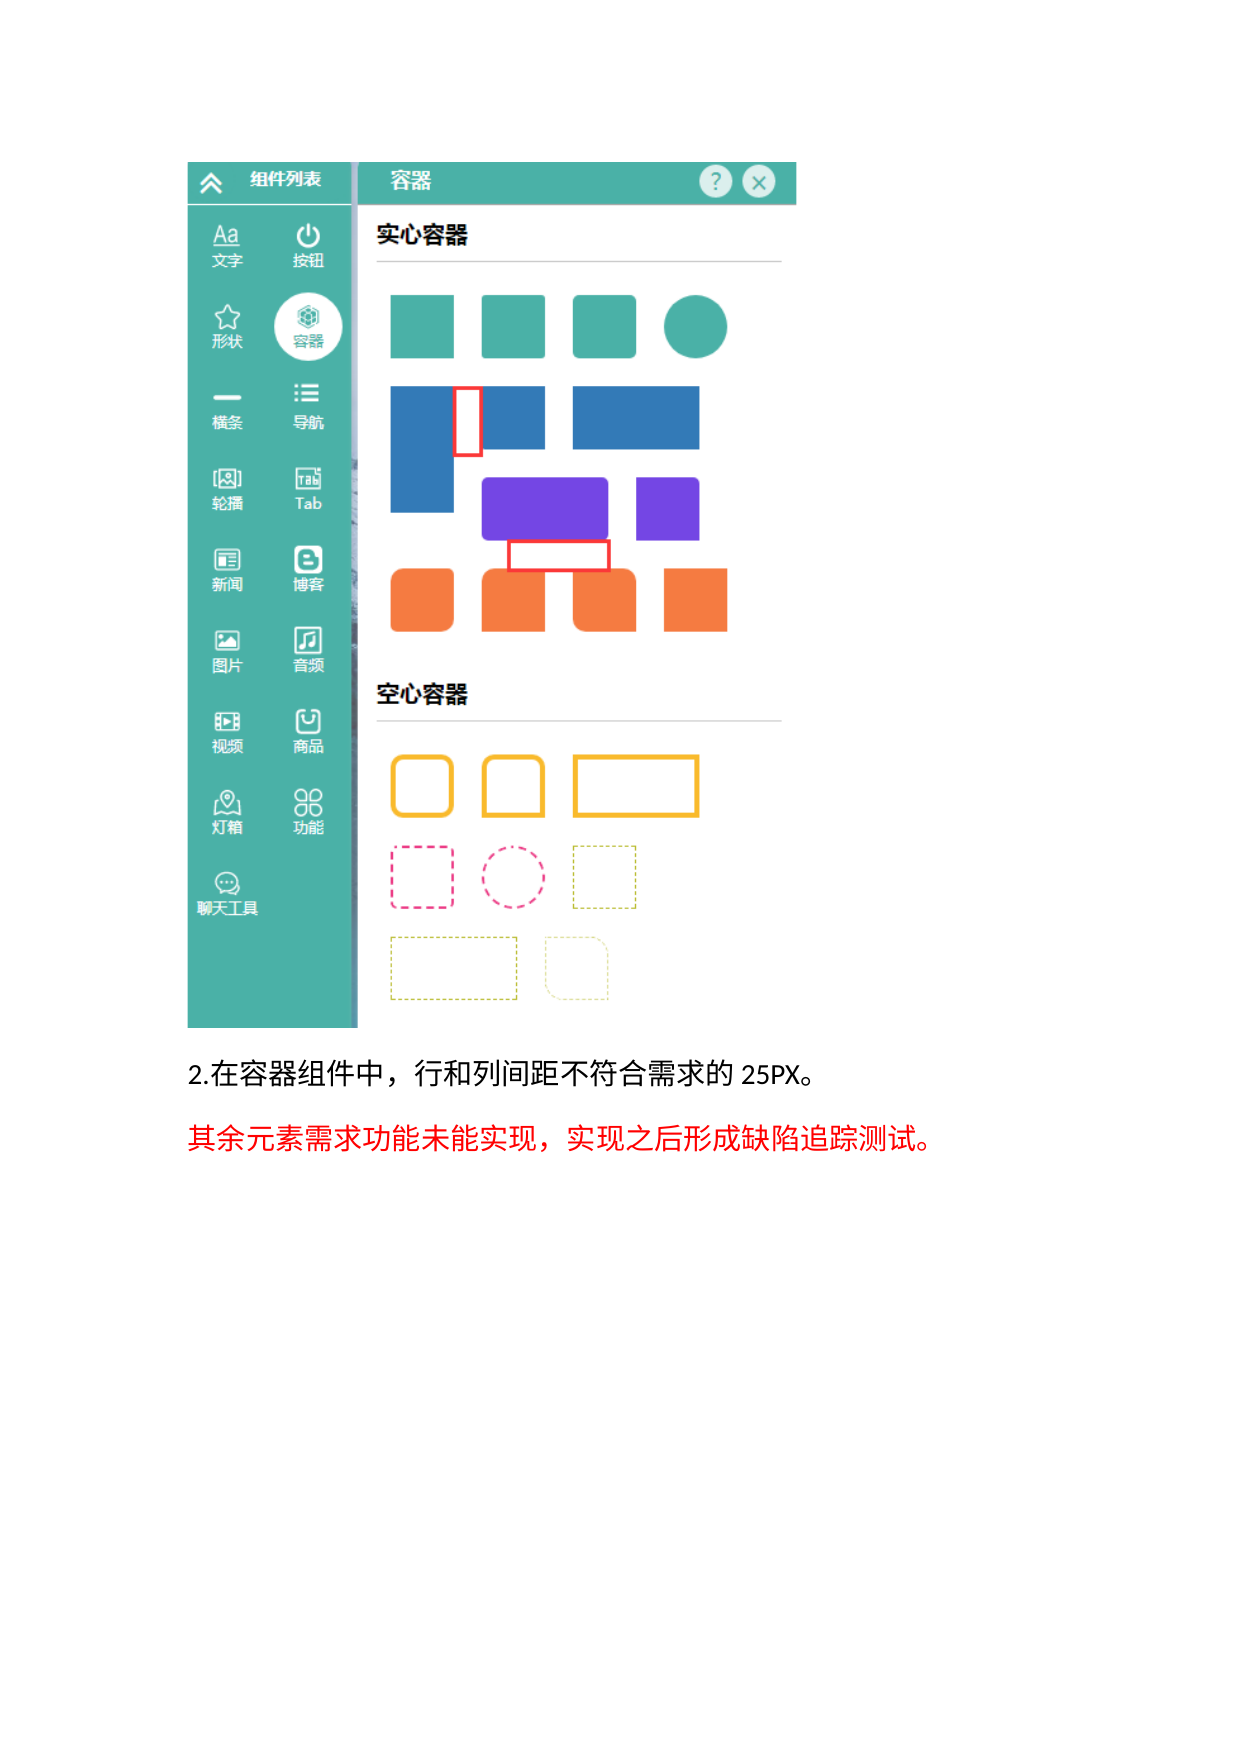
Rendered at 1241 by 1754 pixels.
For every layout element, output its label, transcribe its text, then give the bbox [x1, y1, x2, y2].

text 其余元素需求功能未能实现，实现之后形成缺陷追踪测试。 [187, 1104, 1053, 1169]
picture [187, 162, 797, 1028]
text 2.在容器组件中，行和列间距不符合需求的25PX。 [187, 1039, 1053, 1104]
